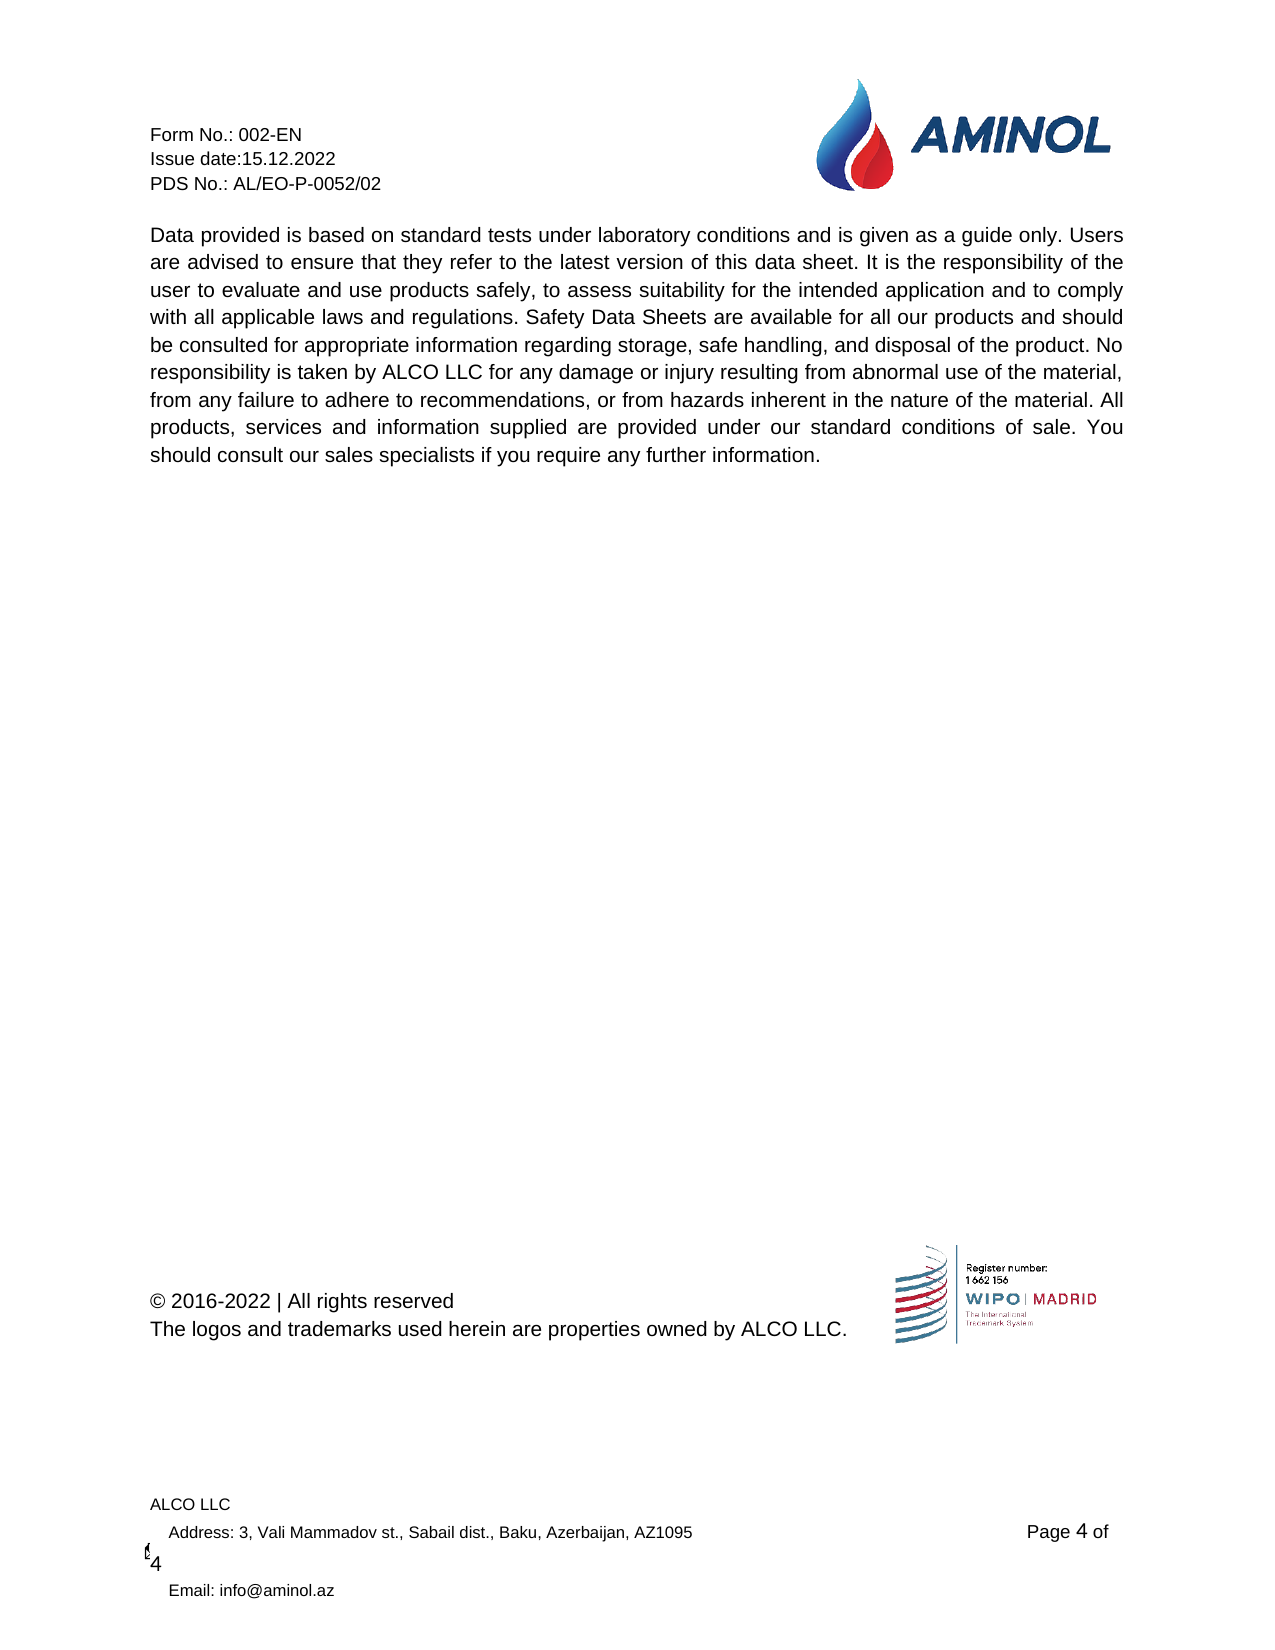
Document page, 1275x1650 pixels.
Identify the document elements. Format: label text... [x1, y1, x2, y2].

picture [143, 1540, 150, 1560]
text © 2016-2022 | All rights reserved [150, 1289, 865, 1313]
picture [806, 74, 1125, 198]
picture [865, 1212, 1125, 1376]
text The logos and trademarks used herein are properties owned by ALCO LLC. [150, 1317, 865, 1341]
